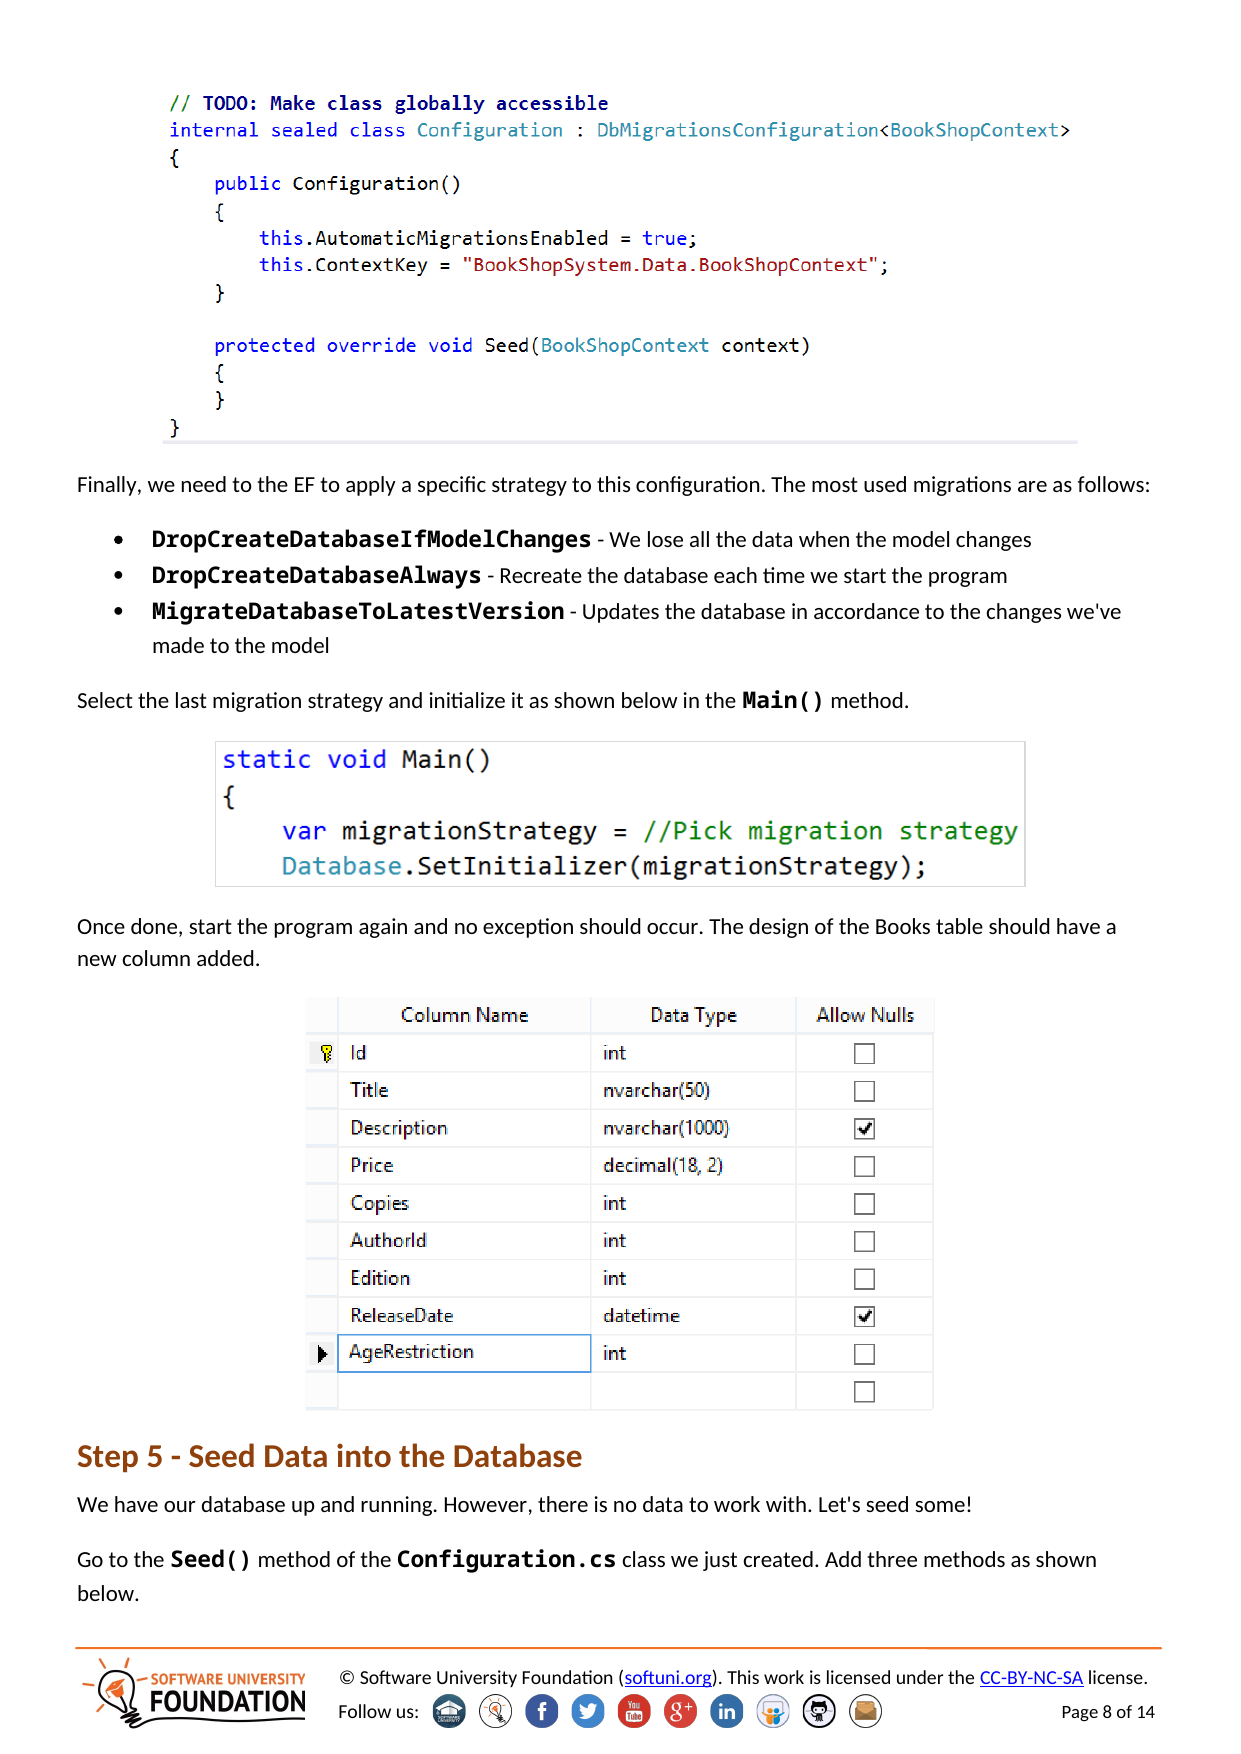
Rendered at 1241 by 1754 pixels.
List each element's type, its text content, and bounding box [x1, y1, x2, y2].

list MigrateDatabaseToLatestVersion - Updates the database in accordance to the changes we've made to the model [114, 595, 1163, 659]
picture [81, 1656, 305, 1729]
text We have our database up and running. However, there is no data to work with. Let's seed some! [77, 1490, 1163, 1518]
picture [664, 1694, 697, 1728]
picture [216, 742, 1024, 886]
picture [710, 1694, 744, 1728]
picture [849, 1694, 882, 1728]
picture [617, 1694, 651, 1728]
picture [432, 1694, 466, 1728]
picture [802, 1694, 836, 1728]
picture [162, 87, 1078, 446]
list DropCreateDatabaseAlways - Recreate the database each time we start the program [114, 559, 1163, 591]
text Go to the Seed() method of the Configuration.cs class we just created. Add three methods as shown below. [77, 1543, 1163, 1607]
picture [305, 997, 935, 1411]
picture [756, 1694, 790, 1728]
picture [479, 1694, 512, 1728]
text Select the last migration strategy and initialize it as shown below in the Main() method. [77, 684, 1163, 715]
list DropCreateDatabaseIfModelChanges - We lose all the data when the model changes [114, 523, 1163, 555]
text Once done, start the program again and no exception should occur. The design of the Books table should have a new column added. [77, 912, 1163, 973]
subtitle Step 5 - Seed Data into the Database [77, 1435, 1163, 1476]
picture [571, 1694, 605, 1728]
text Finally, we need to the EF to apply a specific strategy to this configuration. The most used migrations are as follows: [77, 470, 1163, 498]
picture [525, 1694, 559, 1728]
